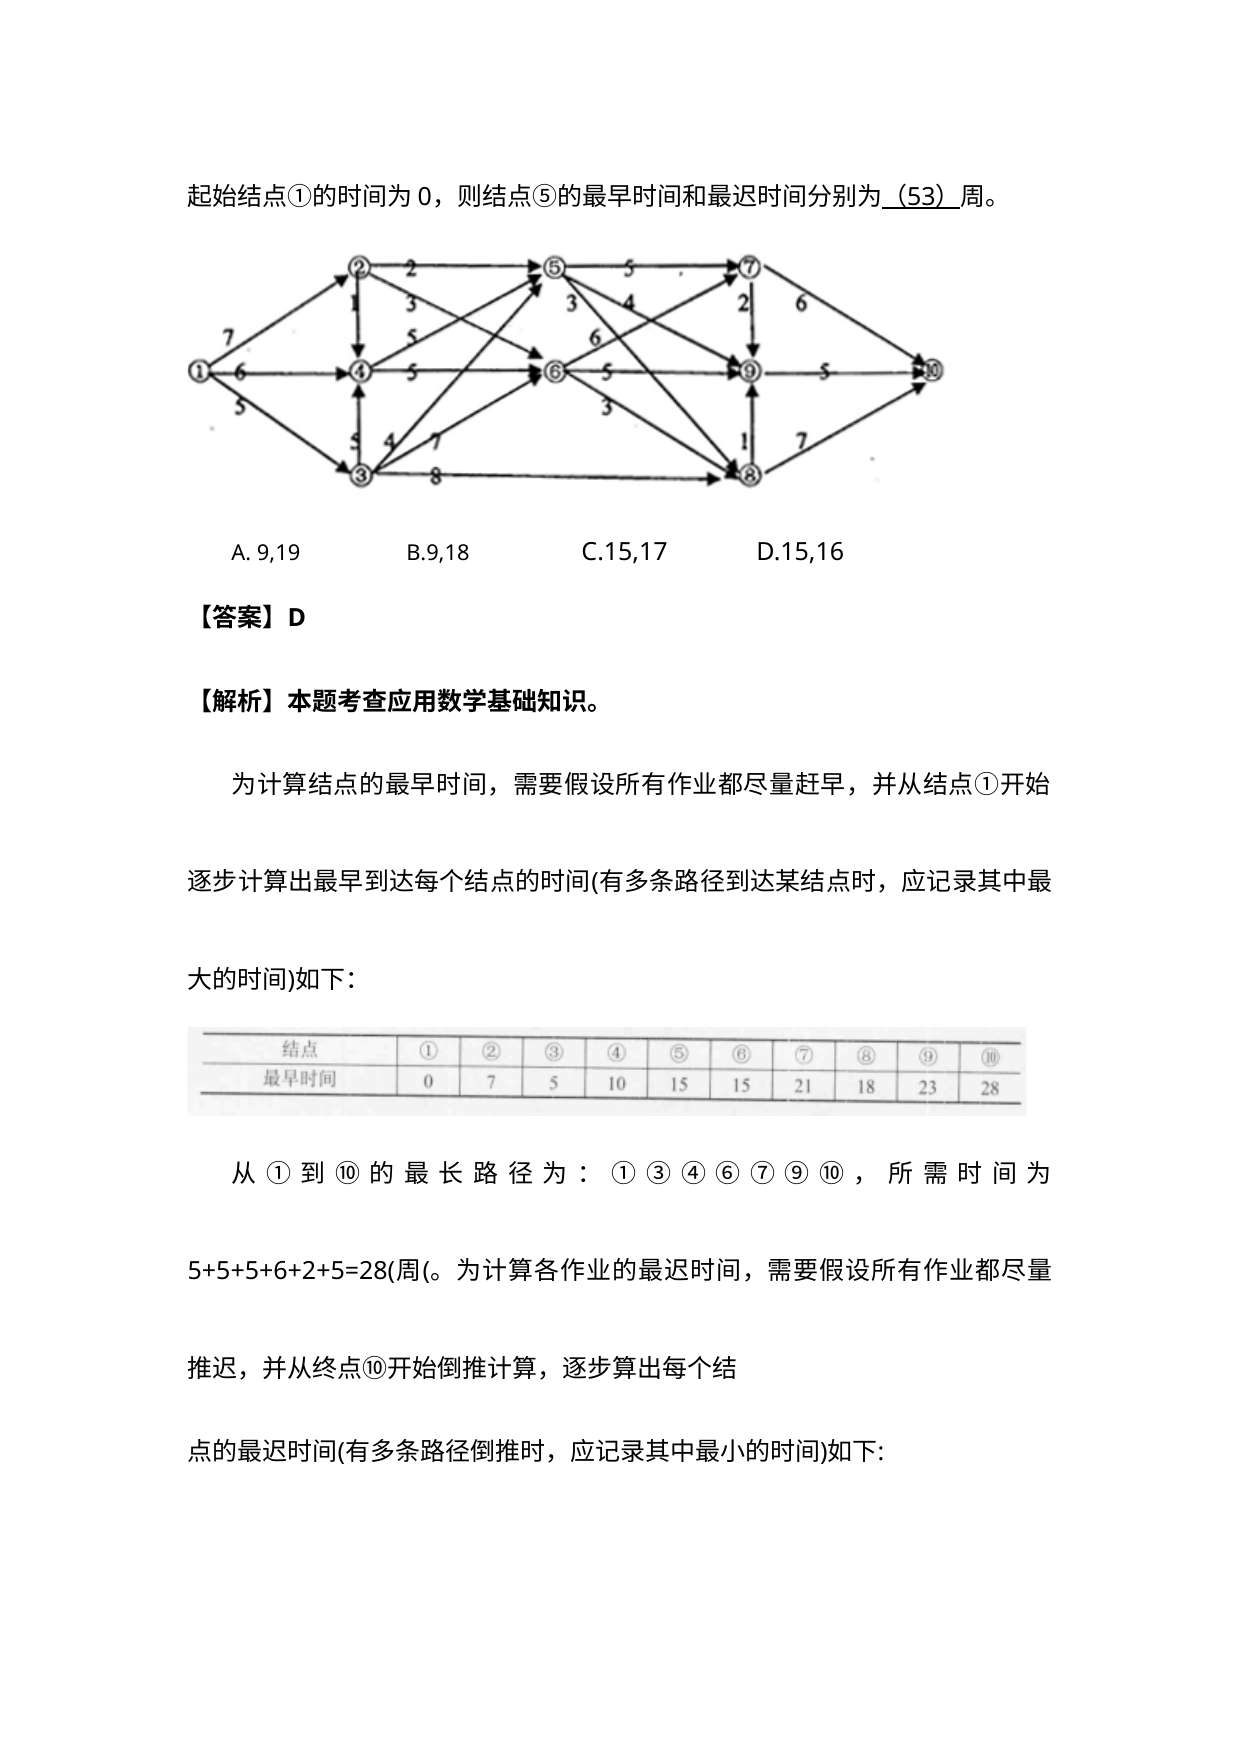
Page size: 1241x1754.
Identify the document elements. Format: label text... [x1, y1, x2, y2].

text 从①到⑩的最长路径为：①③④⑥⑦⑨⑩，所需时间为5+5+5+6+2+5=28(周(。为计算各作业的最迟时间，需要假设所有作业都尽量推迟，并从终点⑩开始倒推计算，逐步算出每个结 [187, 1139, 1053, 1399]
text A. 9,19 B.9,18 C.15,17 D.15,16 [187, 518, 1053, 583]
picture [187, 1027, 1027, 1116]
text 【答案】D [187, 583, 1053, 648]
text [187, 162, 1053, 227]
picture [187, 245, 955, 497]
text 点的最迟时间(有多条路径倒推时，应记录其中最小的时间)如下: [187, 1417, 1053, 1482]
text 为计算结点的最早时间，需要假设所有作业都尽量赶早，并从结点①开始逐步计算出最早到达每个结点的时间(有多条路径到达某结点时，应记录其中最大的时间)如下： [187, 750, 1053, 1010]
text 【解析】本题考查应用数学基础知识。 [187, 667, 1053, 732]
